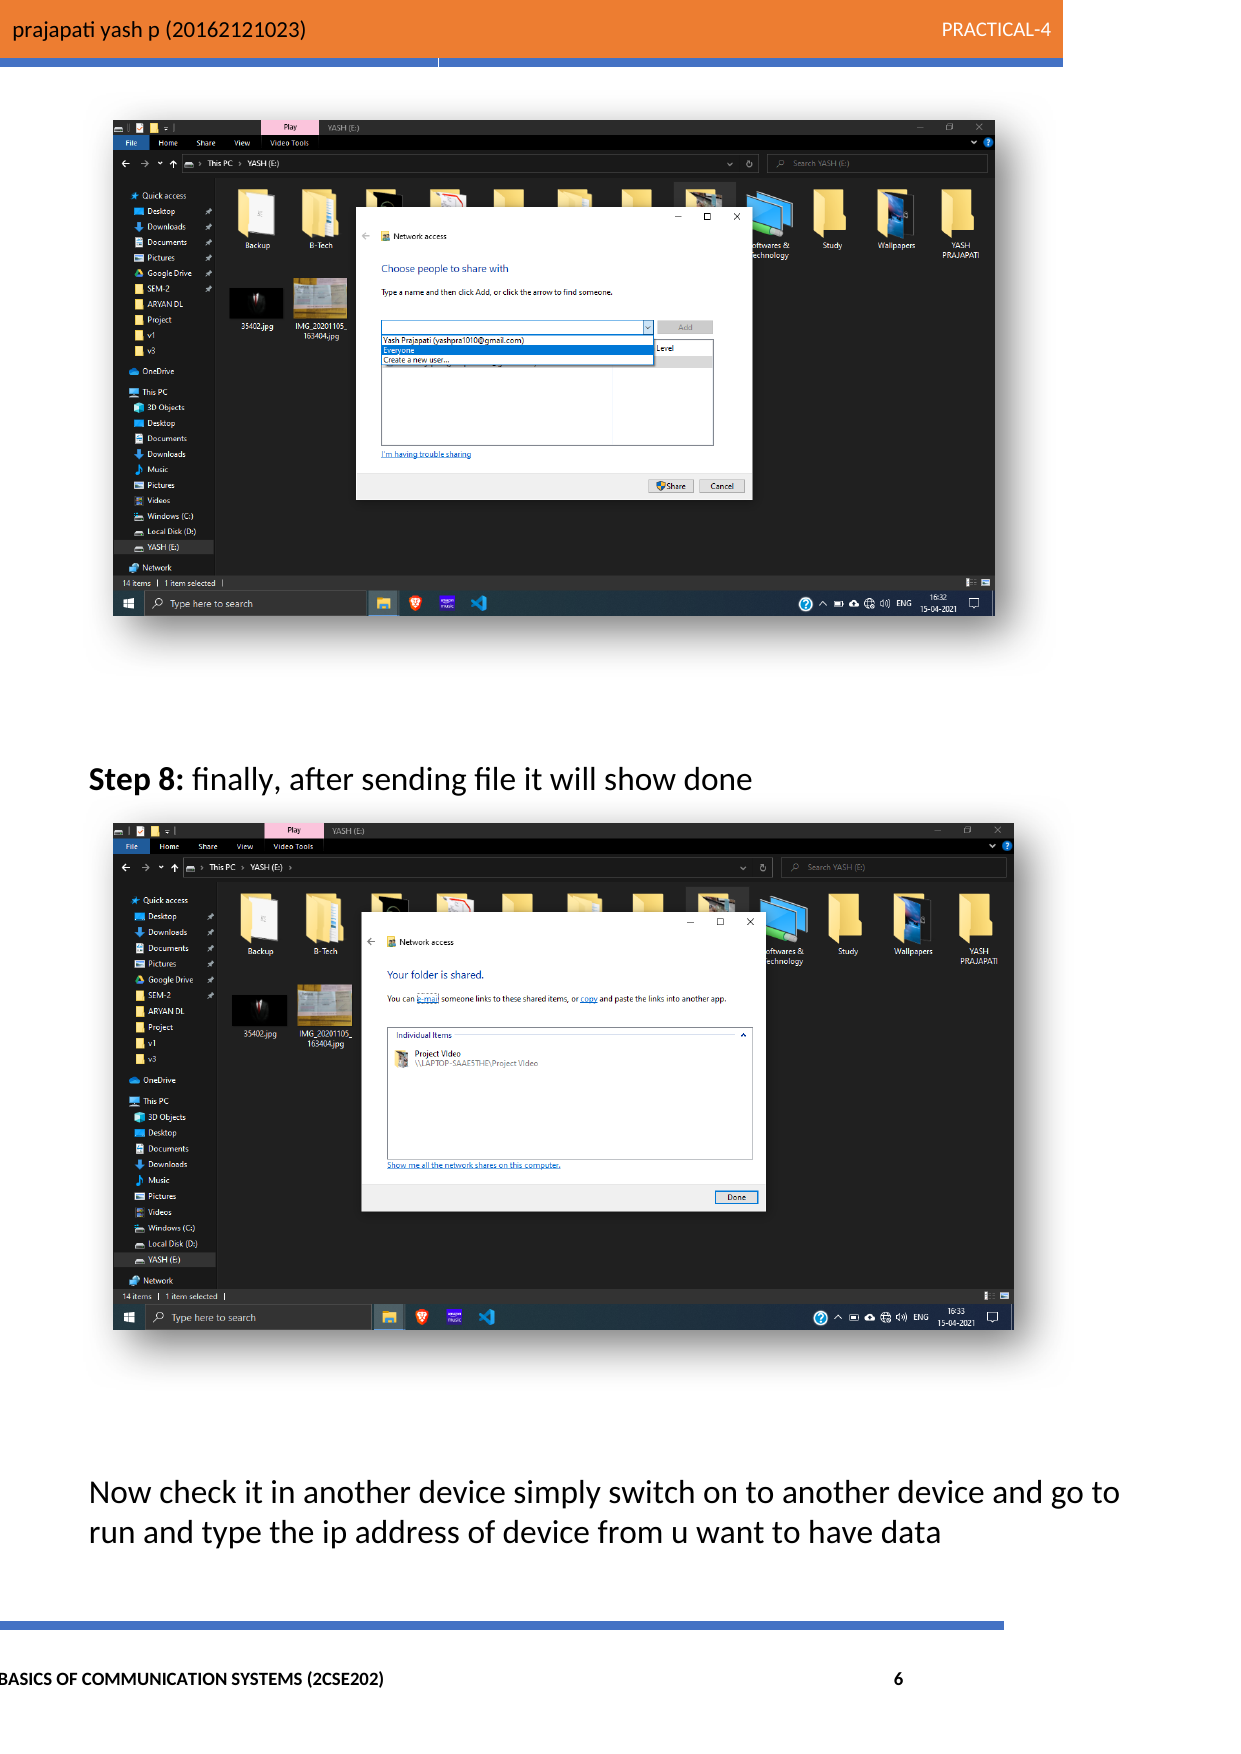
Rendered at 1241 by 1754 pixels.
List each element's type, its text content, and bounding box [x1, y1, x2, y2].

picture [113, 823, 1014, 1330]
text Step 8: finally, after sending file it will show done [89, 758, 1152, 799]
text Now check it in another device simply switch on to another device and go to run and type the ip address of device from u want to have data [89, 1471, 1152, 1552]
picture [113, 120, 995, 616]
